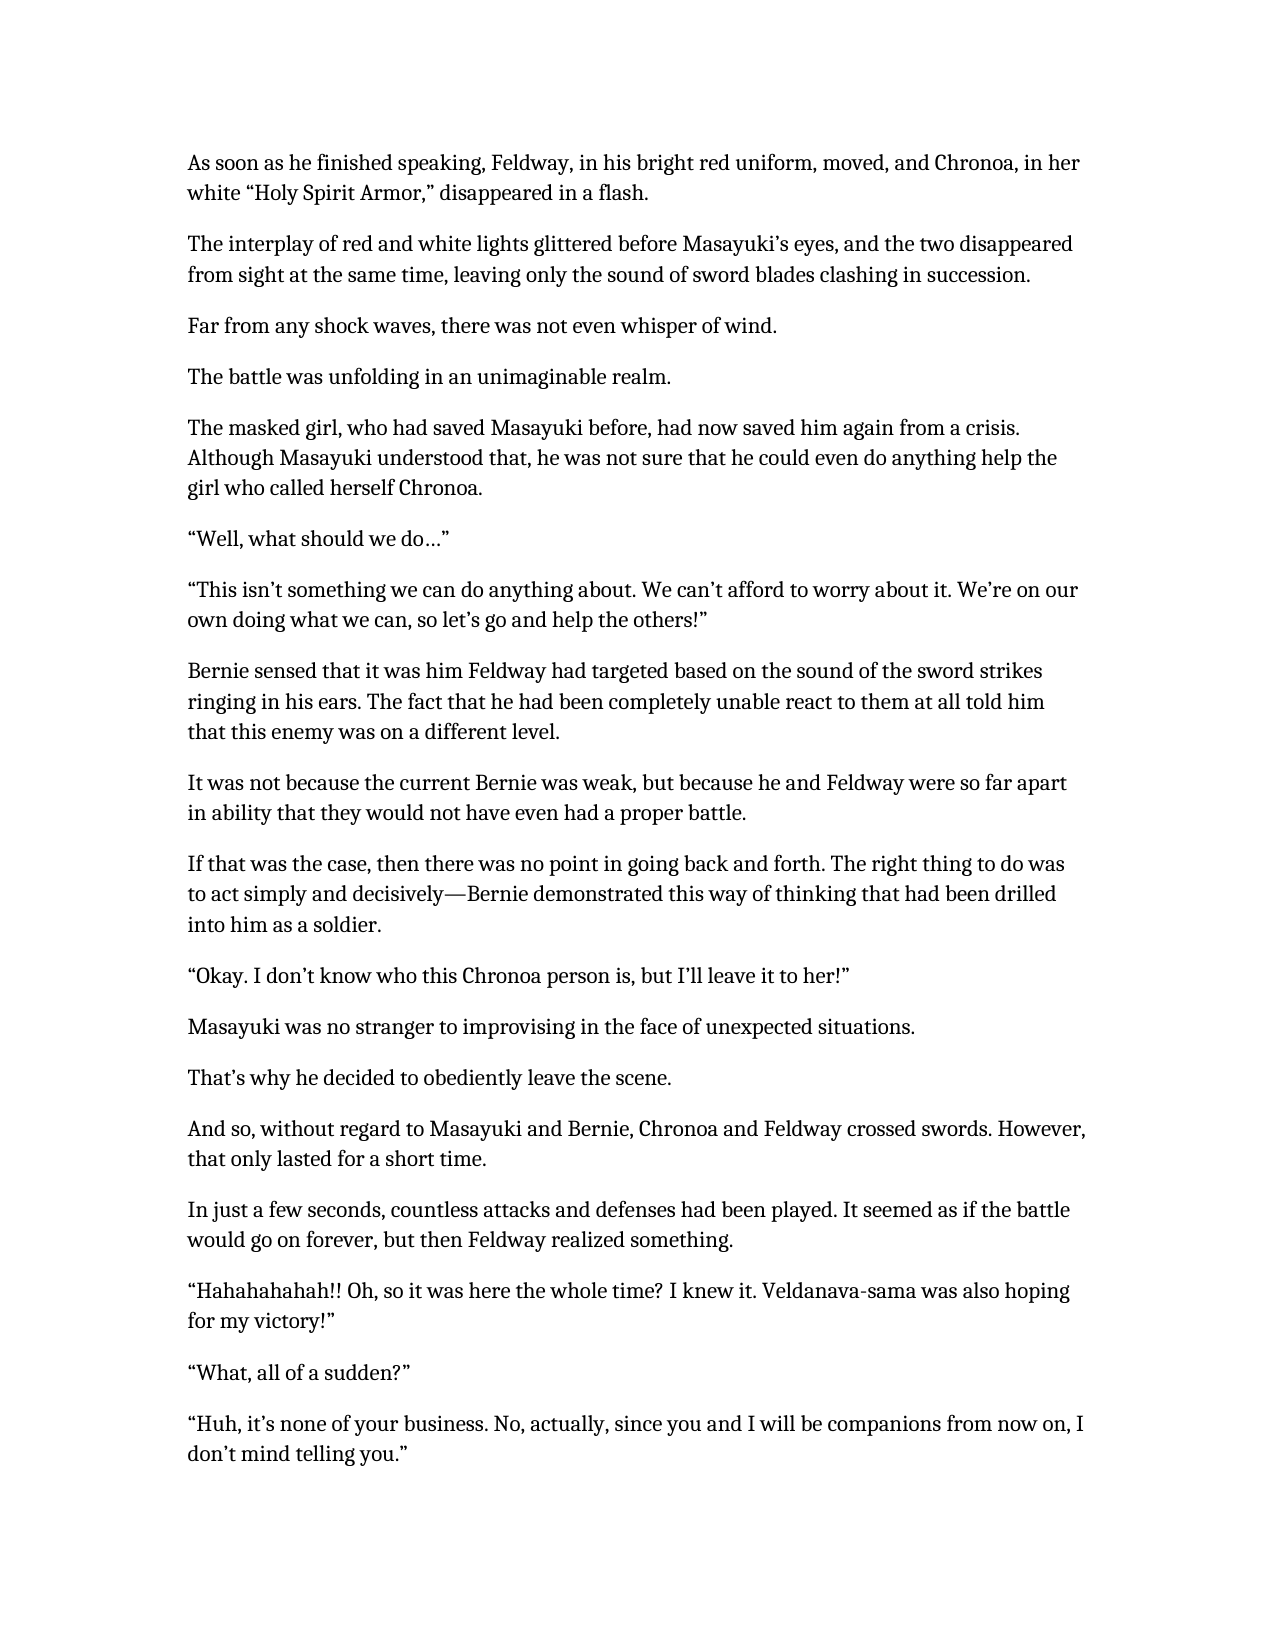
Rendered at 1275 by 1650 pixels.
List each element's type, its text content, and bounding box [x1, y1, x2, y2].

text Masayuki was no stranger to improvising in the face of unexpected situations. [187, 1013, 1087, 1040]
text Far from any shock waves, there was not even whisper of wind. [187, 312, 1087, 339]
text As soon as he finished speaking, Feldway, in his bright red uniform, moved, and Chronoa, in her white “Holy Spirit Armor,” disappeared in a flash. [187, 150, 1087, 207]
text If that was the case, then there was no point in going back and forth. The right thing to do was to act simply and decisively—Bernie demonstrated this way of thinking that had been drilled into him as a soldier. [187, 851, 1087, 938]
text “Okay. I don’t know who this Chronoa person is, but I’ll leave it to her!” [187, 962, 1087, 989]
text Bernie sensed that it was him Feldway had targeted based on the sound of the sword strikes ringing in his ears. The fact that he had been completely unable react to them at all told him that this enemy was on a different level. [187, 658, 1087, 745]
text The battle was unfolding in an unimaginable realm. [187, 363, 1087, 390]
text And so, without regard to Masayuki and Bernie, Chronoa and Feldway crossed swords. However, that only lasted for a short time. [187, 1116, 1087, 1172]
text “Well, what should we do…” [187, 526, 1087, 552]
text In just a few seconds, countless attacks and defenses had been played. It seemed as if the battle would go on forever, but then Feldway realized something. [187, 1197, 1087, 1253]
text “Huh, it’s none of your business. No, actually, since you and I will be companions from now on, I don’t mind telling you.” [187, 1410, 1087, 1467]
text The interplay of red and white lights glittered before Masayuki’s eyes, and the two disappeared from sight at the same time, leaving only the sound of sword blades clashing in succession. [187, 231, 1087, 288]
text It was not because the current Bernie was weak, but because he and Feldway were so far apart in ability that they would not have even had a proper battle. [187, 770, 1087, 826]
text “This isn’t something we can do anything about. We can’t afford to worry about it. We’re on our own doing what we can, so let’s go and help the others!” [187, 577, 1087, 634]
text The masked girl, who had saved Masayuki before, had now saved him again from a crisis. Although Masayuki understood that, he was not sure that he could even do anything help the girl who called herself Chronoa. [187, 414, 1087, 501]
text “Hahahahahah!! Oh, so it was here the whole time? I knew it. Veldanava-sama was also hoping for my victory!” [187, 1278, 1087, 1335]
text “What, all of a sudden?” [187, 1359, 1087, 1386]
text That’s why he decided to obediently leave the scene. [187, 1064, 1087, 1091]
